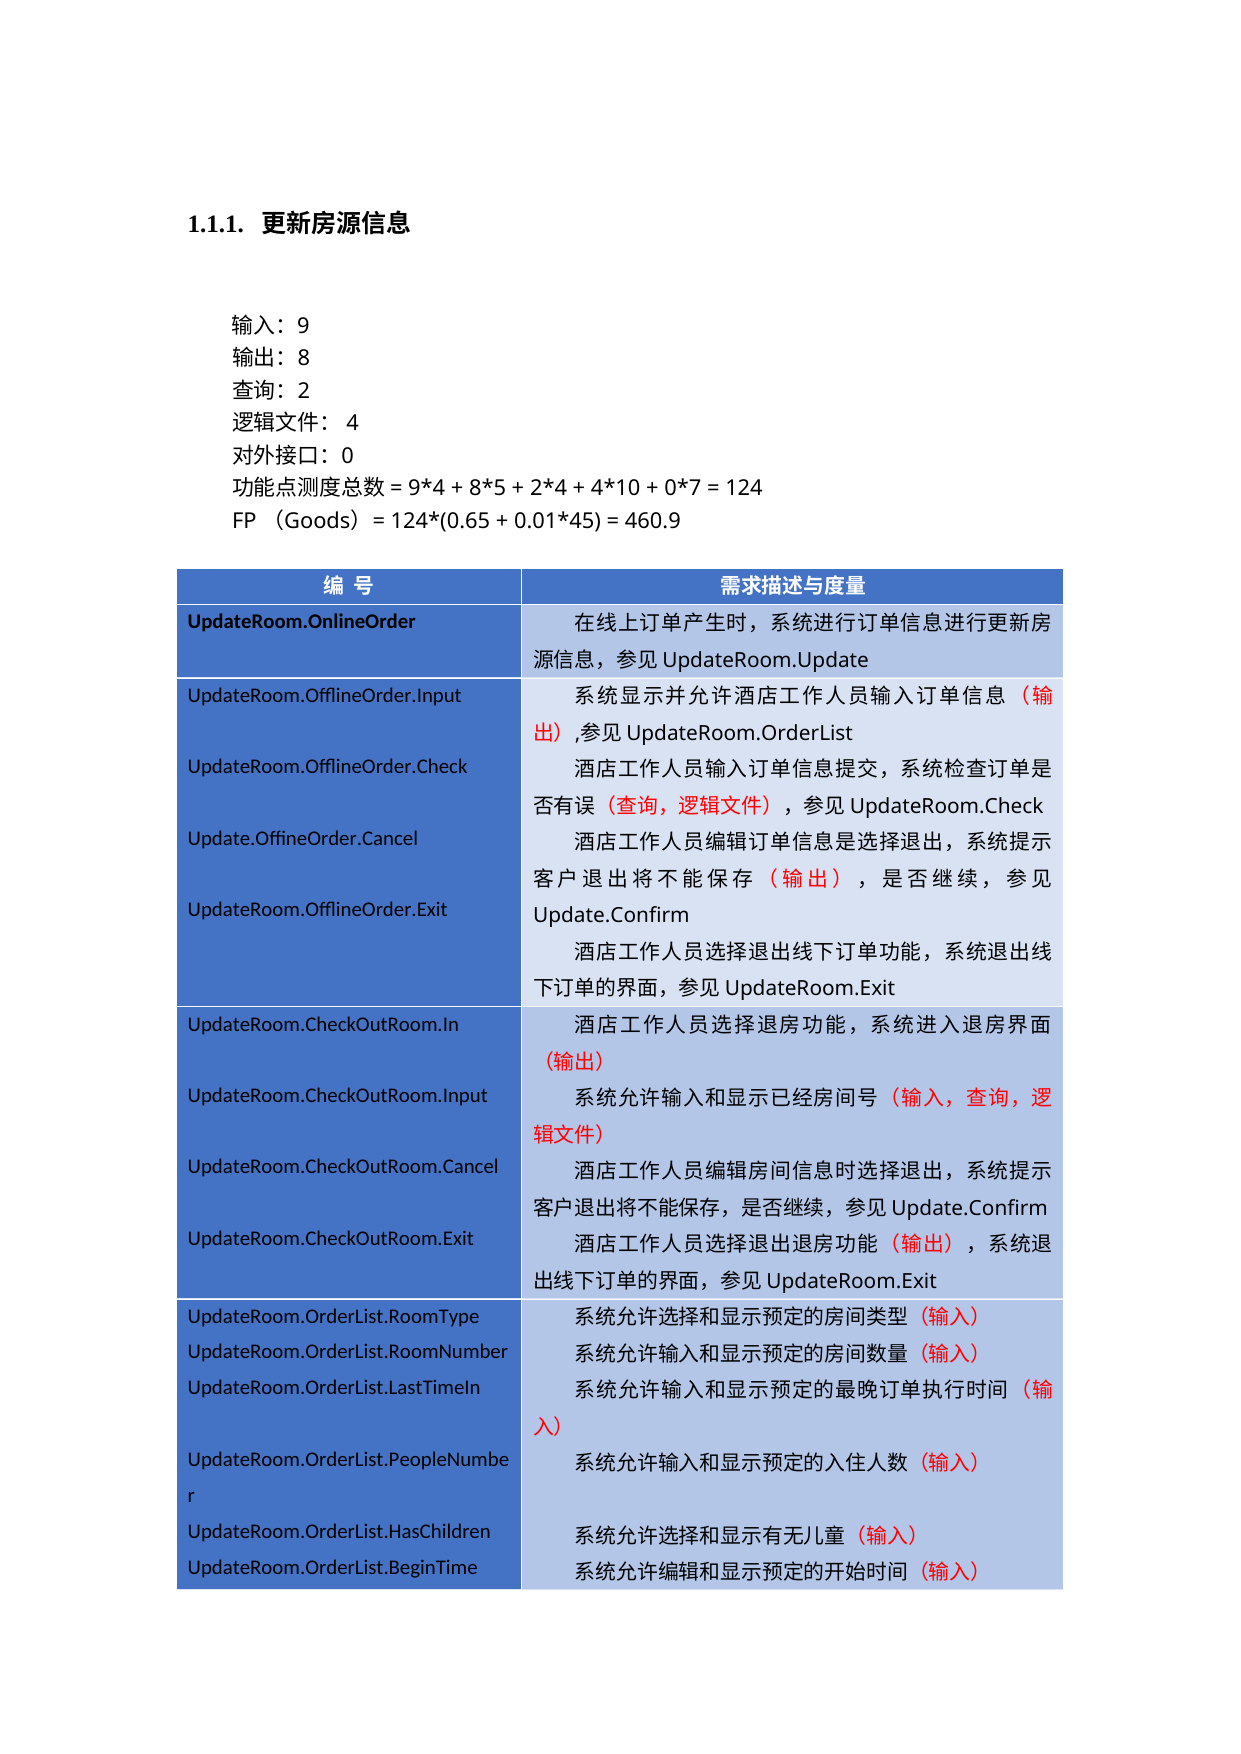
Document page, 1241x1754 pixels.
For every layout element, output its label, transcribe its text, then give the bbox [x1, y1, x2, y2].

text 输入：9 [187, 308, 1053, 340]
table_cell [522, 1300, 1063, 1589]
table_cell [177, 1300, 521, 1589]
list 逻辑文件： 4 [232, 405, 1053, 438]
table_header 需求描述与度量 [522, 569, 1063, 604]
list 功能点测度总数 = 9*4 + 8*5 + 2*4 + 4*10 + 0*7 = 124 [232, 470, 1053, 503]
list 输出：8 [232, 340, 1053, 373]
table_cell 在线上订单产生时，系统进行订单信息进行更新房源信息，参见UpdateRoom.Update [522, 605, 1063, 677]
table_header 编 号 [177, 569, 521, 604]
list 查询：2 [232, 373, 1053, 405]
table_cell 系统显示并允许酒店工作人员输入订单信息（输出）,参见UpdateRoom.OrderList 酒店工作人员输入订单信息提交，系统检查订单是否有误（查询，逻辑文件），参见UpdateRoom.Check 酒店工作人员编辑订单信息是选择退出，系统提示客户退出将不能保存（输出），是否继续，参见Update.Confirm 酒店工作人员选择退出线下订单功能，系统退出线下订单的界面，参见UpdateRoom.Exit [522, 679, 1063, 1006]
table_cell UpdateRoom.OfflineOrder.Input UpdateRoom.OfflineOrder.Check Update.OffineOrder.Cancel UpdateRoom.OfflineOrder.Exit [177, 679, 521, 1006]
table_cell UpdateRoom.OnlineOrder [177, 605, 521, 677]
list 对外接口：0 [232, 438, 1053, 470]
table_cell UpdateRoom.CheckOutRoom.In UpdateRoom.CheckOutRoom.Input UpdateRoom.CheckOutRoom.Cancel UpdateRoom.CheckOutRoom.Exit [177, 1007, 521, 1298]
table_cell 酒店工作人员选择退房功能，系统进入退房界面（输出） 系统允许输入和显示已经房间号（输入，查询，逻辑文件） 酒店工作人员编辑房间信息时选择退出，系统提示客户退出将不能保存，是否继续，参见Update.Confirm 酒店工作人员选择退出退房功能（输出），系统退出线下订单的界面，参见UpdateRoom.Exit [522, 1007, 1063, 1298]
list FP （Goods）= 124*(0.65 + 0.01*45) = 460.9 [232, 503, 1053, 535]
subtitle 更新房源信息 [187, 189, 1053, 254]
